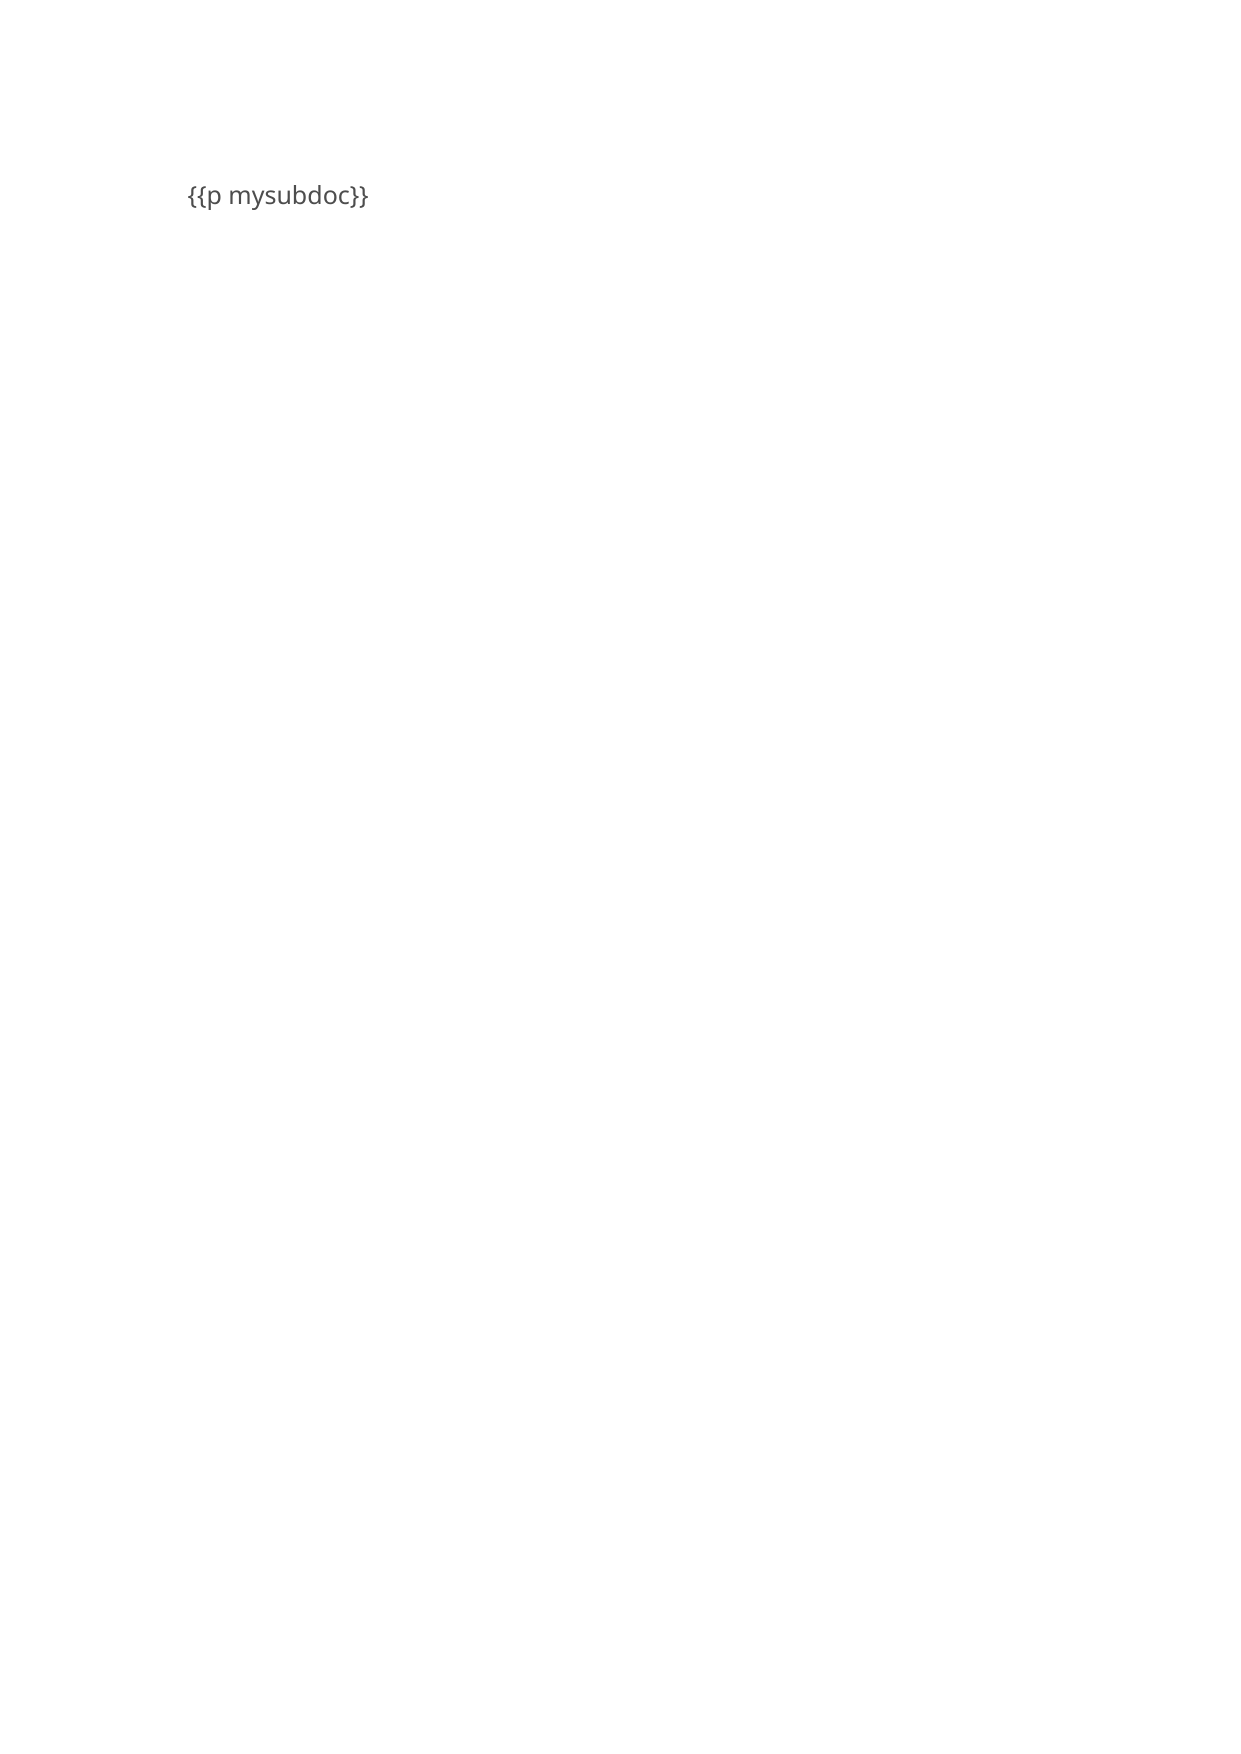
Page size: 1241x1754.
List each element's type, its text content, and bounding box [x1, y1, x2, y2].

text {{p mysubdoc}} [187, 162, 1053, 227]
